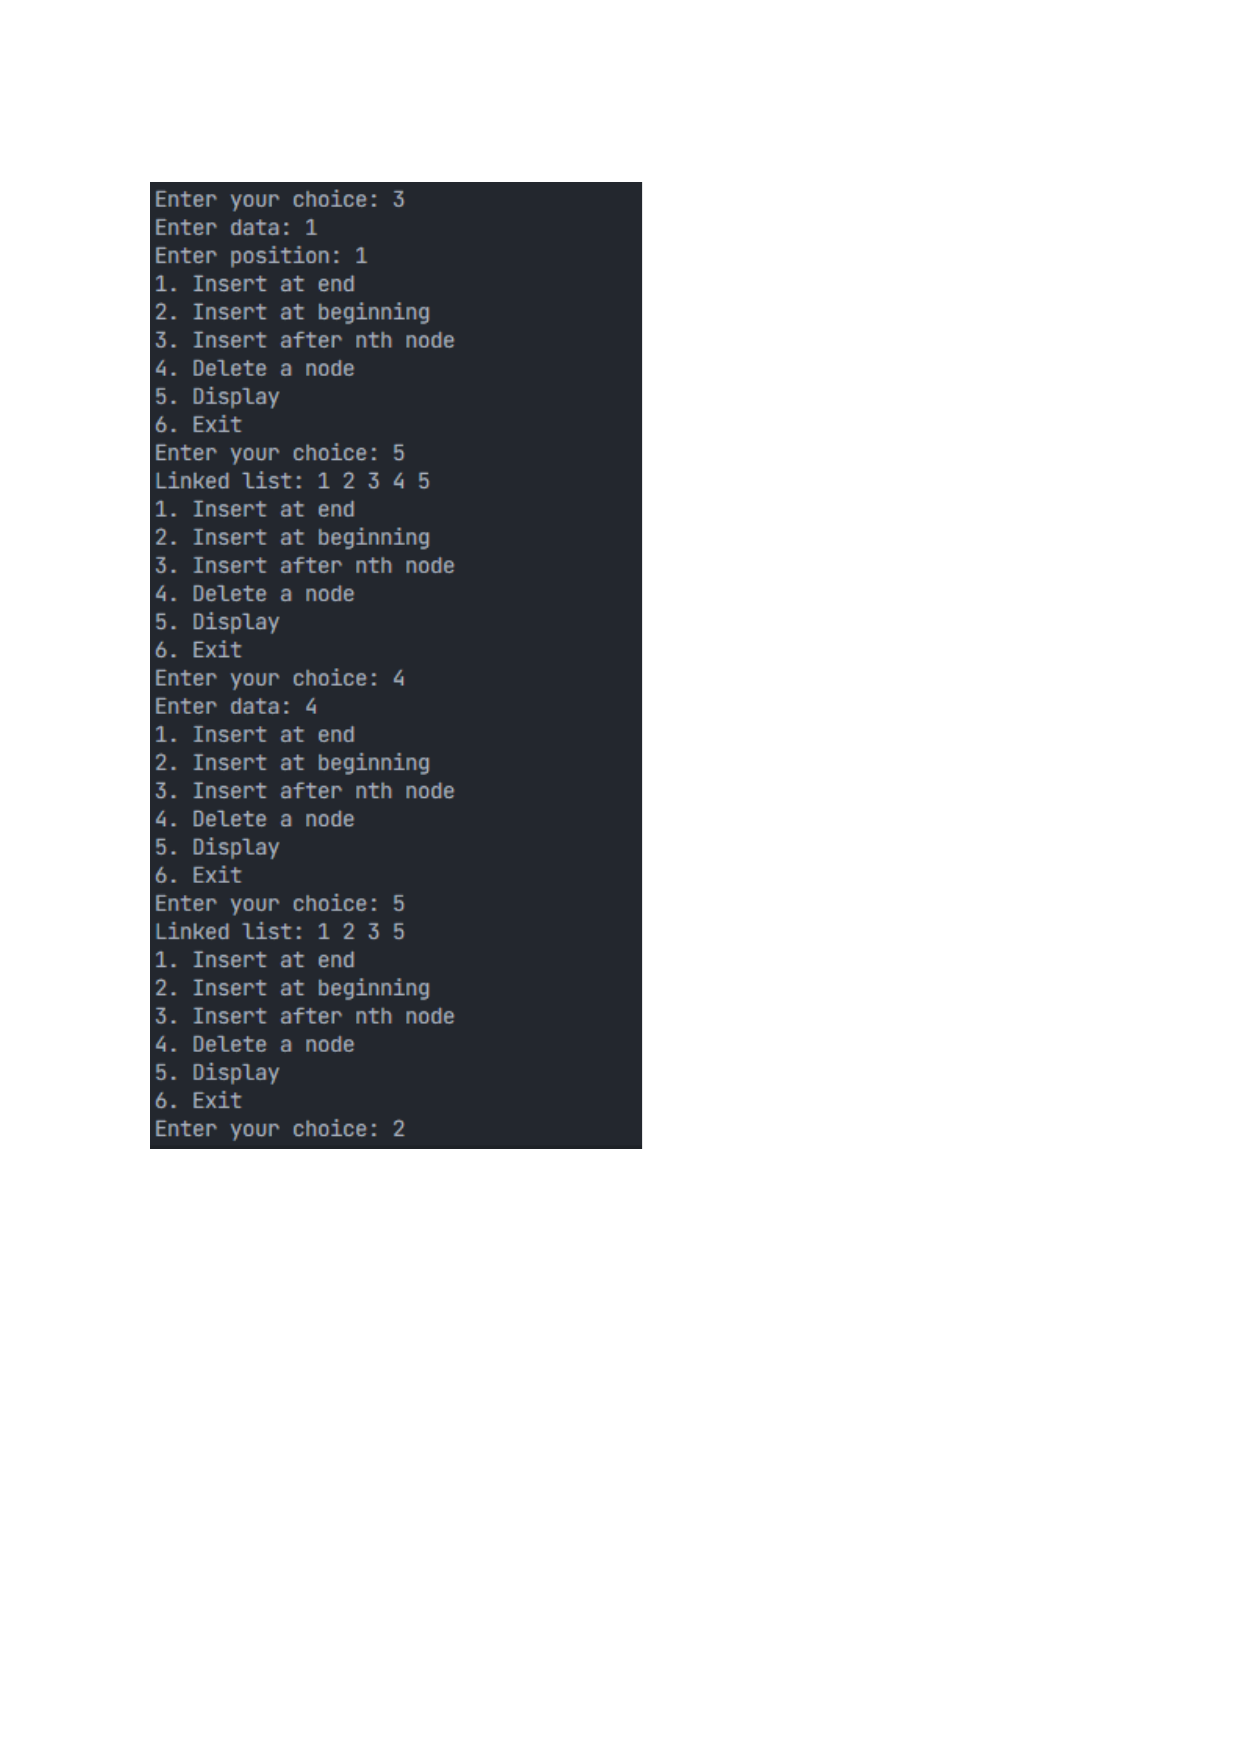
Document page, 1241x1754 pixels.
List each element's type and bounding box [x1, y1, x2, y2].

picture [150, 182, 643, 1149]
